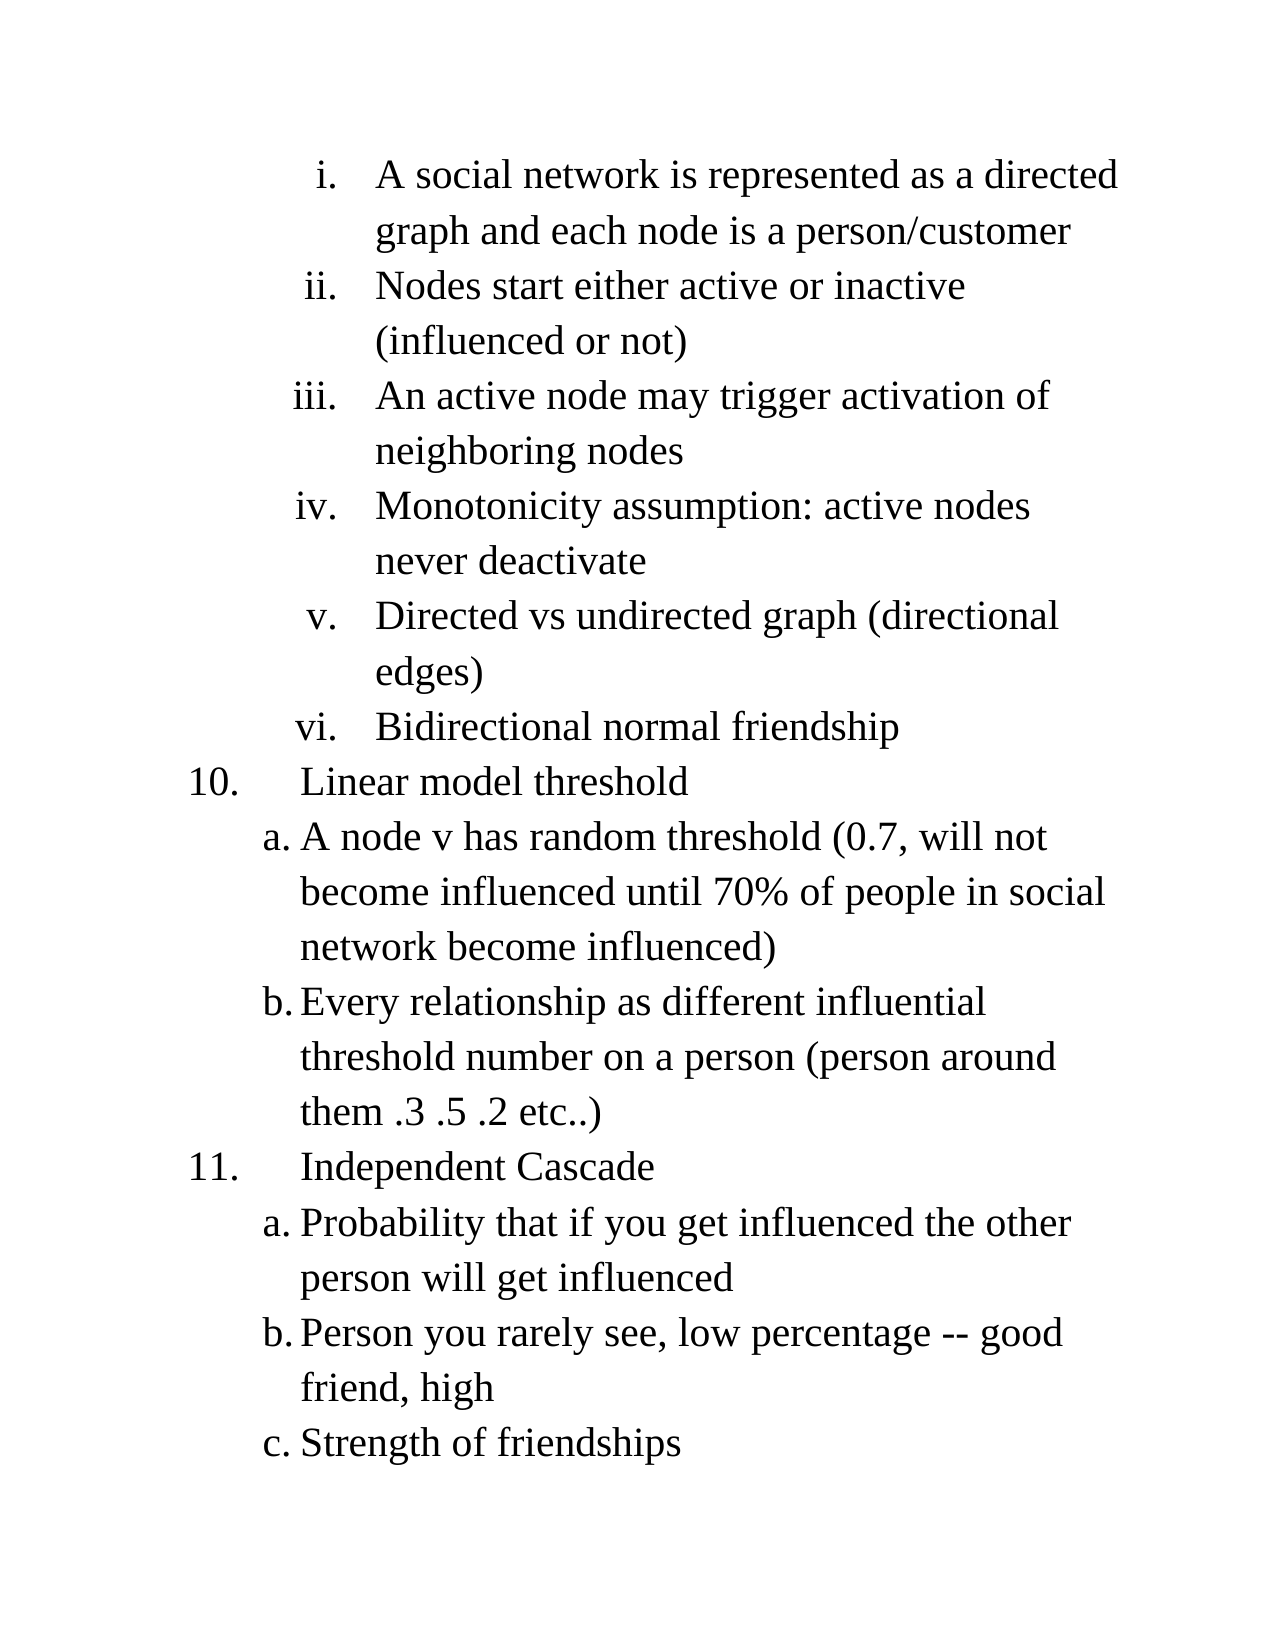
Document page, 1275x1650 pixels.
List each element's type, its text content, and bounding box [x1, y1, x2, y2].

list Independent Cascade [187, 1142, 1125, 1190]
list A node v has random threshold (0.7, will not become influenced until 70% of people in social network become influenced) [262, 811, 1125, 969]
list Linear model threshold [187, 756, 1125, 804]
list An active node may trigger activation of neighboring nodes [337, 370, 1125, 473]
list A social network is represented as a directed graph and each node is a person/customer [337, 150, 1125, 253]
list Probability that if you get influenced the other person will get influenced [262, 1197, 1125, 1300]
list Monotonicity assumption: active nodes never deactivate [337, 481, 1125, 584]
list Directed vs undirected graph (directional edges) [337, 591, 1125, 694]
list Nodes start either active or inactive (influenced or not) [337, 260, 1125, 363]
list Every relationship as different influential threshold number on a person (person around them .3 .5 .2 etc..) [262, 977, 1125, 1135]
list Bidirectional normal friendship [337, 701, 1125, 749]
list Person you rarely see, low percentage -- good friend, high [262, 1307, 1125, 1410]
list Strength of friendships [262, 1417, 1125, 1465]
